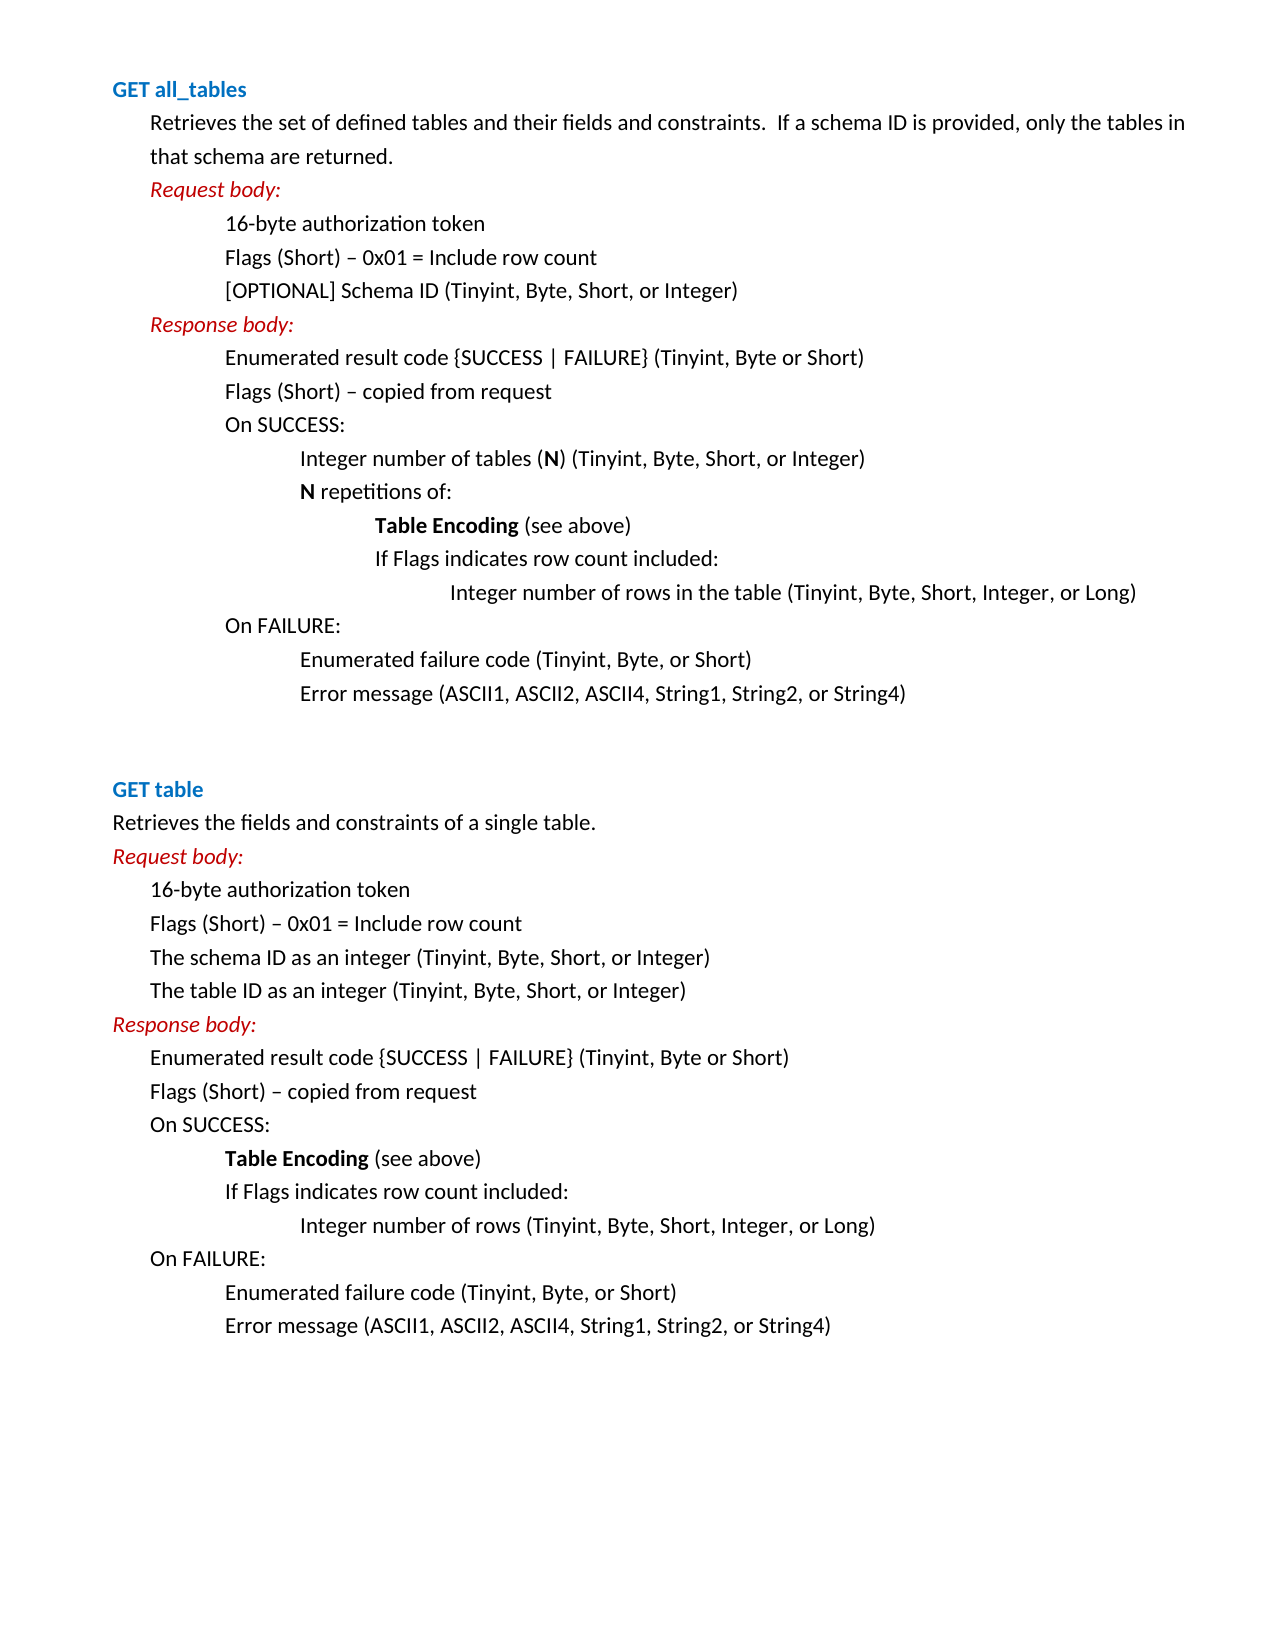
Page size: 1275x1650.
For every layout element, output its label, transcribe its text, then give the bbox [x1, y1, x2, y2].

text GET table Retrieves the fields and constraints of a single table. Request body: 16-byte authorization token Flags (Short) – 0x01 = Include row count The schema ID as an integer (Tinyint, Byte, Short, or Integer) The table ID as an integer (Tinyint, Byte, Short, or Integer) Response body: Enumerated result code {SUCCESS | FAILURE} (Tinyint, Byte or Short) Flags (Short) – copied from request On SUCCESS: Table Encoding (see above) If Flags indicates row count included: Integer number of rows (Tinyint, Byte, Short, Integer, or Long) On FAILURE: Enumerated failure code (Tinyint, Byte, or Short) Error message (ASCII1, ASCII2, ASCII4, String1, String2, or String4) [112, 775, 1200, 1340]
text GET all_tables [112, 75, 1200, 103]
text Retrieves the set of defined tables and their fields and constraints. If a schema ID is provided, only the tables in that schema are returned. Request body: 16-byte authorization token Flags (Short) – 0x01 = Include row count [OPTIONAL] Schema ID (Tinyint, Byte, Short, or Integer) Response body: Enumerated result code {SUCCESS | FAILURE} (Tinyint, Byte or Short) Flags (Short) – copied from request On SUCCESS: Integer number of tables (N) (Tinyint, Byte, Short, or Integer) N repetitions of: Table Encoding (see above) If Flags indicates row count included: Integer number of rows in the table (Tinyint, Byte, Short, Integer, or Long) On FAILURE: Enumerated failure code (Tinyint, Byte, or Short) Error message (ASCII1, ASCII2, ASCII4, String1, String2, or String4) [150, 108, 1200, 707]
